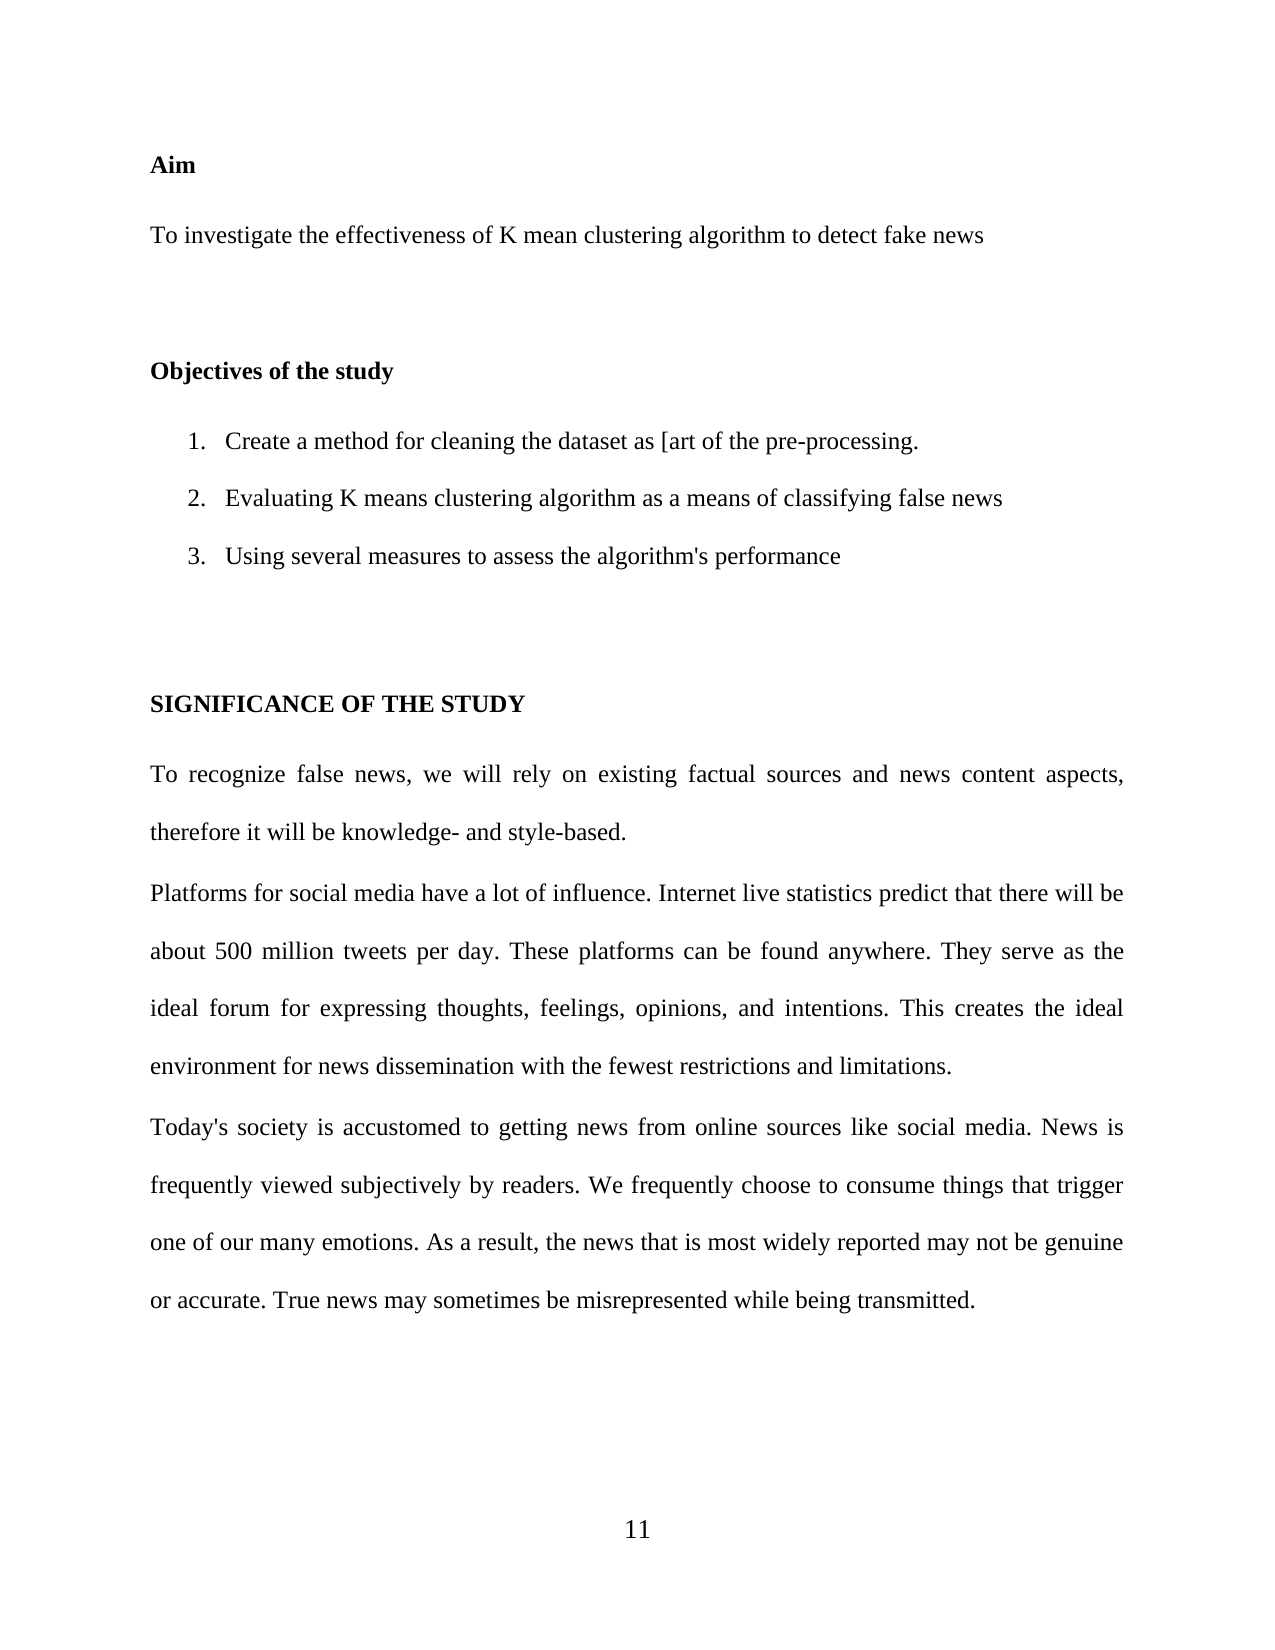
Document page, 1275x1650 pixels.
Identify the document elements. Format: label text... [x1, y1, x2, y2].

subtitle SIGNIFICANCE OF THE STUDY [150, 689, 1125, 718]
text To recognize false news, we will rely on existing factual sources and news content aspects, therefore it will be knowledge- and style-based. [150, 759, 1125, 845]
text To investigate the effectiveness of K mean clustering algorithm to detect fake news [150, 220, 1125, 249]
text Today's society is accustomed to getting news from online sources like social media. News is frequently viewed subjectively by readers. We frequently choose to consume things that trigger one of our many emotions. As a result, the news that is most widely reported may not be genuine or accurate. True news may sometimes be misrepresented while being transmitted. [150, 1112, 1125, 1314]
list Using several measures to assess the algorithm's performance [187, 541, 1125, 569]
subtitle Aim [150, 150, 1125, 179]
list Evaluating K means clustering algorithm as a means of classifying false news [187, 483, 1125, 512]
text Platforms for social media have a lot of influence. Internet live statistics predict that there will be about 500 million tweets per day. These platforms can be found anywhere. They serve as the ideal forum for expressing thoughts, feelings, opinions, and intentions. This creates the ideal environment for news dissemination with the fewest restrictions and limitations. [150, 878, 1125, 1079]
subtitle Objectives of the study [150, 356, 1125, 384]
list Create a method for cleaning the dataset as [art of the pre-processing. [187, 426, 1125, 454]
